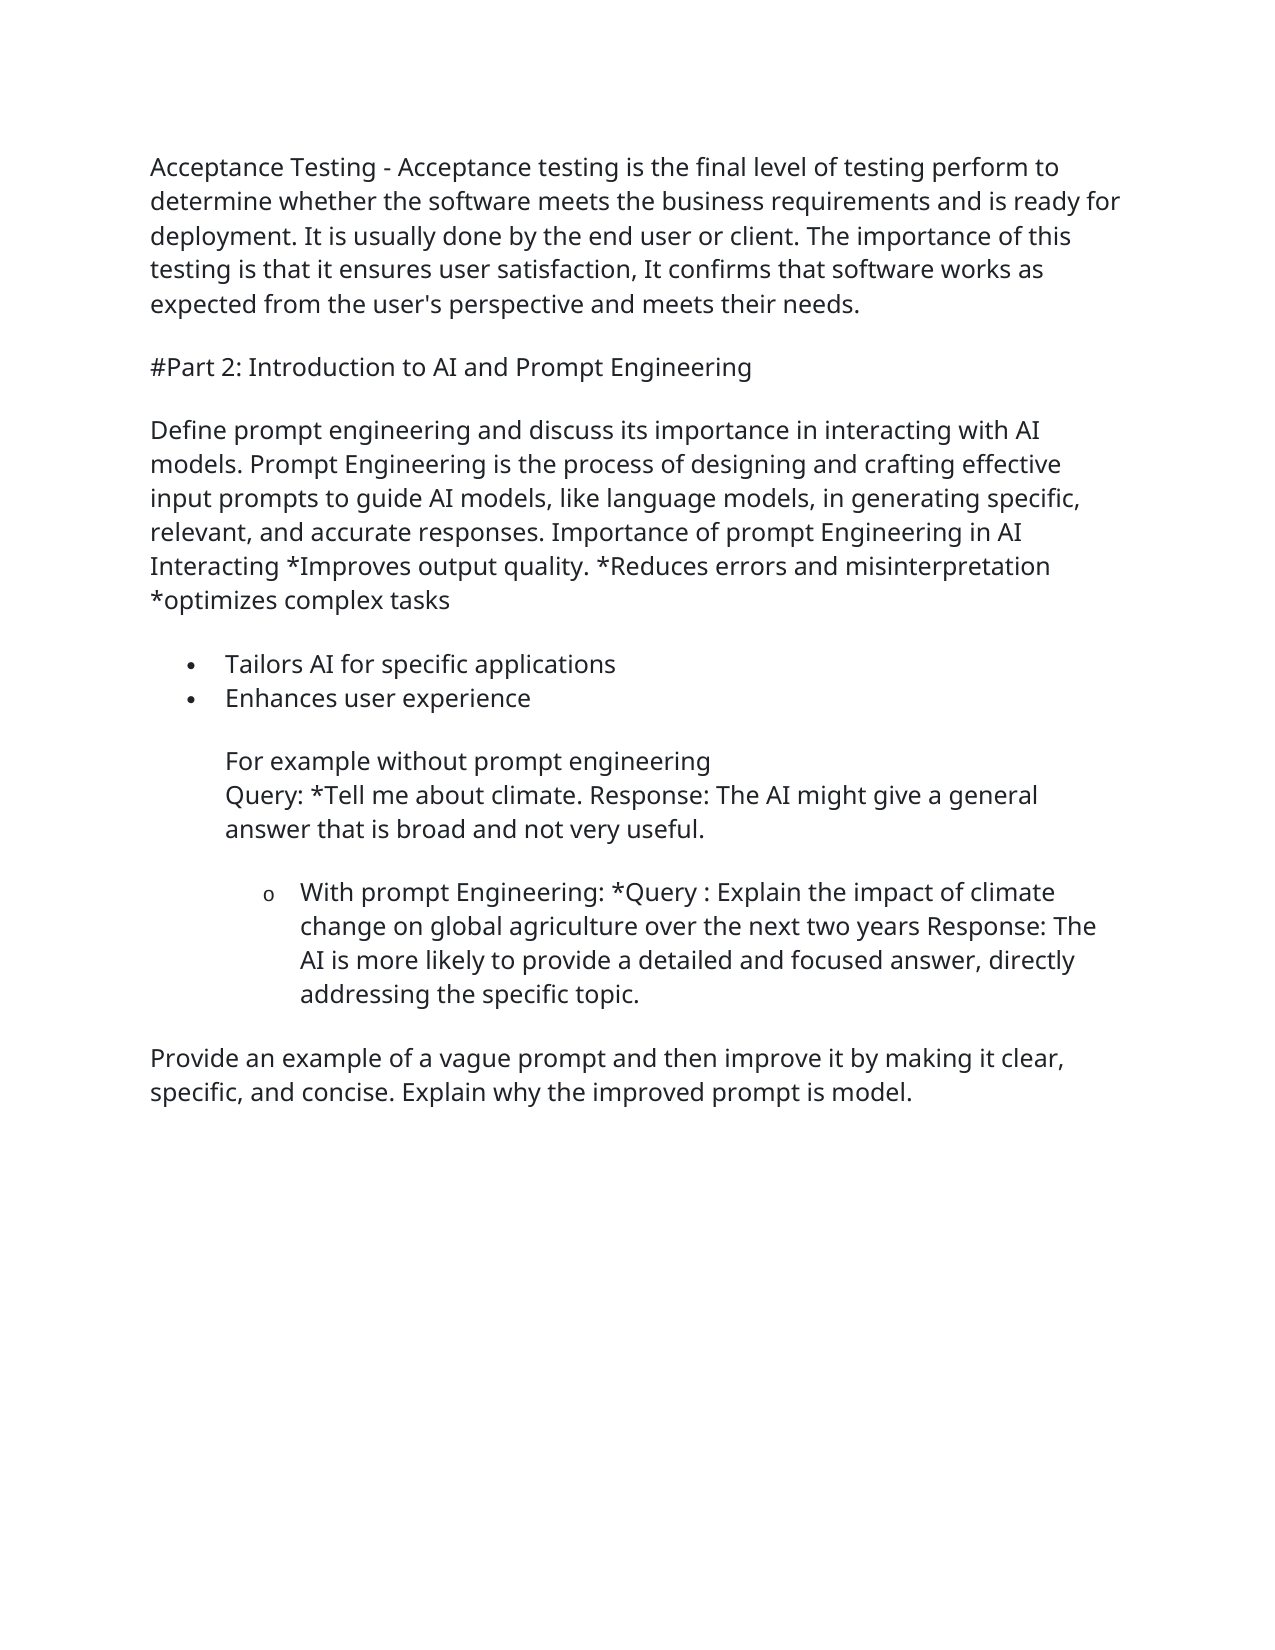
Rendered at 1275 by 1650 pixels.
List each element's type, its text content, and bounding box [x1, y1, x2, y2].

text Define prompt engineering and discuss its importance in interacting with AI models. Prompt Engineering is the process of designing and crafting effective input prompts to guide AI models, like language models, in generating specific, relevant, and accurate responses. Importance of prompt Engineering in AI Interacting *Improves output quality. *Reduces errors and misinterpretation *optimizes complex tasks [150, 413, 1125, 617]
text #Part 2: Introduction to AI and Prompt Engineering [150, 349, 1125, 383]
text Provide an example of a vague prompt and then improve it by making it clear, specific, and concise. Explain why the improved prompt is model. [150, 1040, 1125, 1108]
list Tailors AI for specific applications [187, 646, 1125, 680]
text For example without prompt engineering Query: *Tell me about climate. Response: The AI might give a general answer that is broad and not very useful. [225, 743, 1125, 846]
list Enhances user experience [187, 680, 1125, 714]
text Acceptance Testing - Acceptance testing is the final level of testing perform to determine whether the software meets the business requirements and is ready for deployment. It is usually done by the end user or client. The importance of this testing is that it ensures user satisfaction, It confirms that software works as expected from the user's perspective and meets their needs. [150, 150, 1125, 320]
list With prompt Engineering: *Query : Explain the impact of climate change on global agriculture over the next two years Response: The AI is more likely to provide a detailed and focused answer, directly addressing the specific topic. [262, 875, 1125, 1011]
